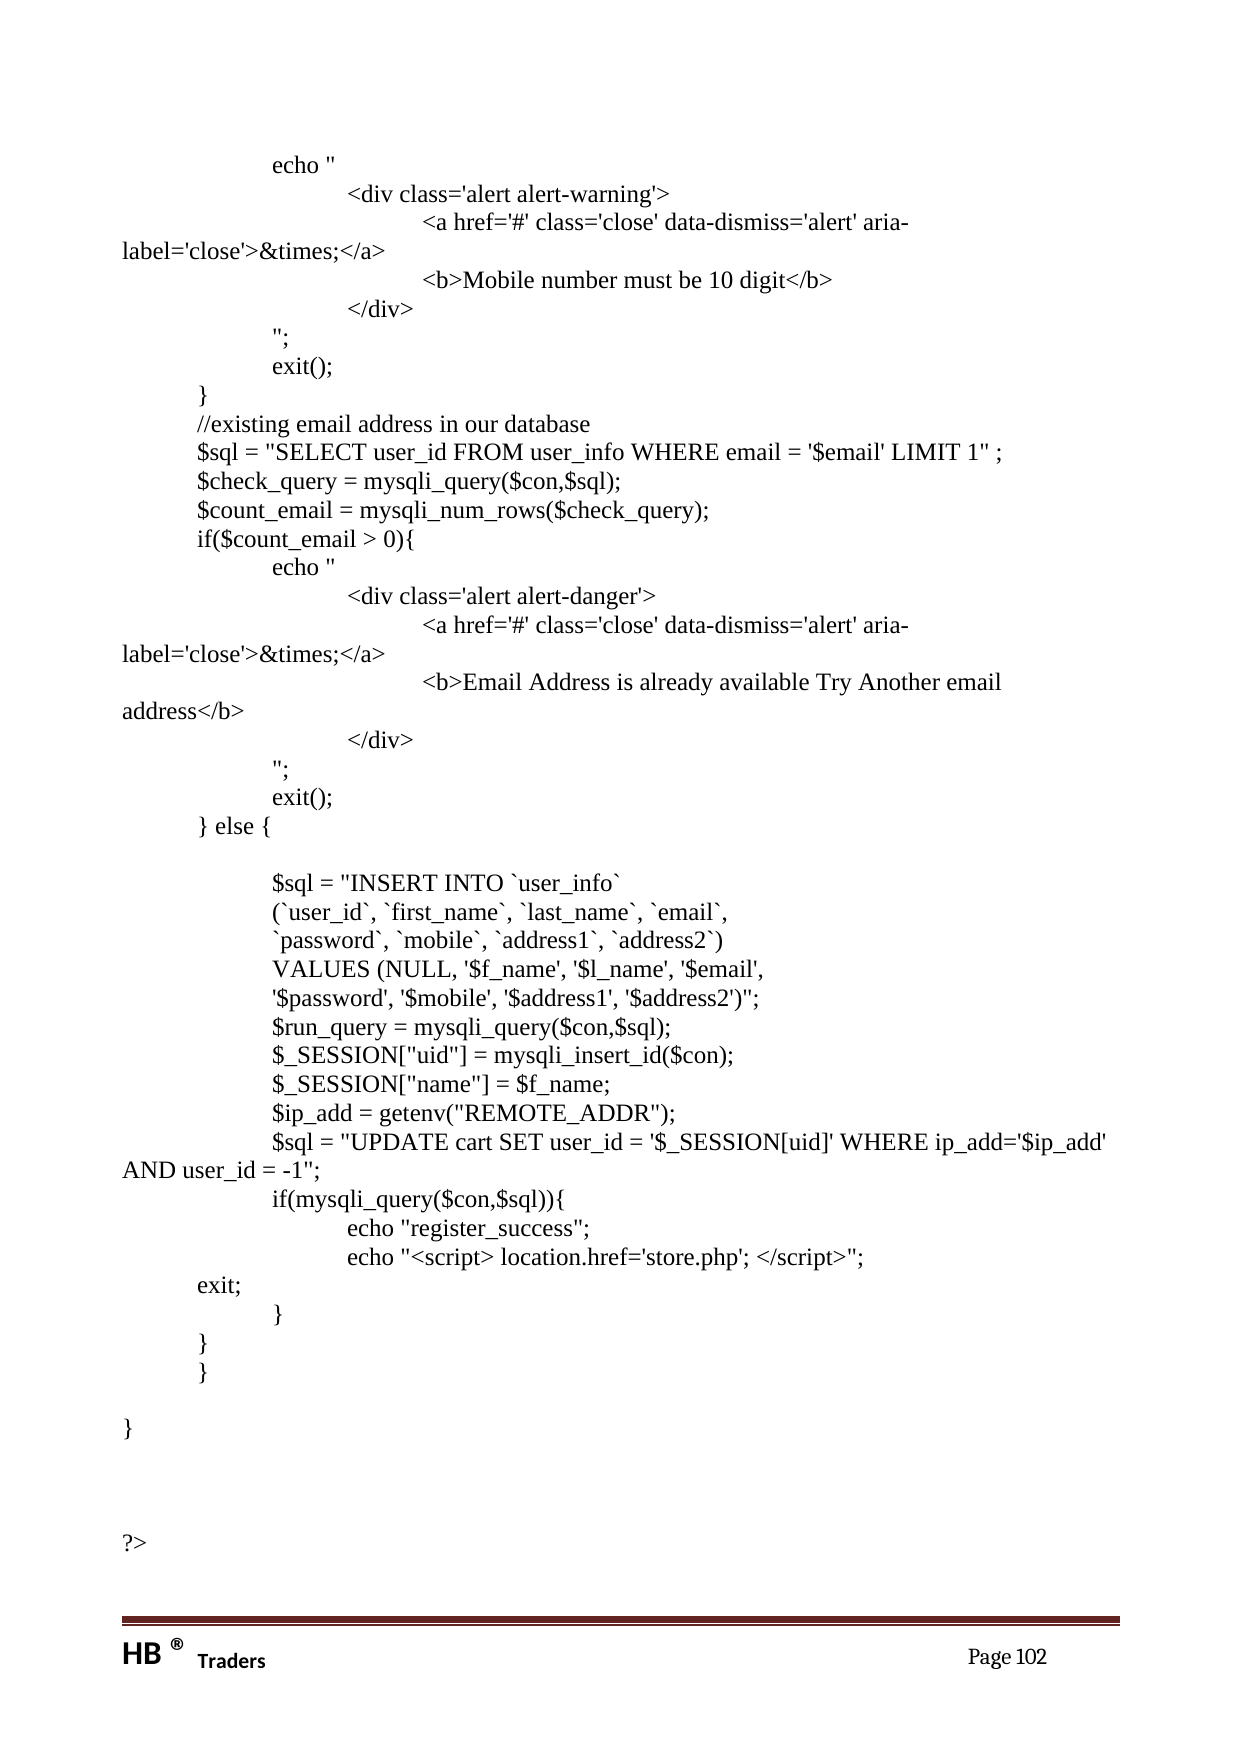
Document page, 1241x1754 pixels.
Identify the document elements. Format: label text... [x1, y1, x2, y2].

text $sql = "INSERT INTO `user_info` [122, 868, 1120, 897]
text exit; [122, 1271, 1120, 1299]
text <b>Email Address is already available Try Another email address</b> [122, 667, 1120, 725]
text } [122, 1328, 1120, 1357]
text $_SESSION["name"] = $f_name; [122, 1069, 1120, 1098]
text $check_query = mysqli_query($con,$sql); [122, 466, 1120, 495]
text "; [122, 754, 1120, 782]
text </div> [122, 294, 1120, 322]
text echo "register_success"; [122, 1213, 1120, 1242]
text <b>Mobile number must be 10 digit</b> [122, 265, 1120, 294]
text <a href='#' class='close' data-dismiss='alert' aria-label='close'>&times;</a> [122, 610, 1120, 667]
text } [122, 1357, 1120, 1386]
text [122, 207, 1120, 265]
text echo " [122, 150, 1120, 179]
text "; [122, 322, 1120, 351]
text if($count_email > 0){ [122, 524, 1120, 552]
text } [122, 1413, 1120, 1442]
text } [122, 1299, 1120, 1328]
text </div> [122, 725, 1120, 754]
text //existing email address in our database [122, 409, 1120, 437]
text $_SESSION["uid"] = mysqli_insert_id($con); [122, 1041, 1120, 1069]
text $sql = "UPDATE cart SET user_id = '$_SESSION[uid]' WHERE ip_add='$ip_add' AND user_id = -1"; [122, 1127, 1120, 1184]
text '$password', '$mobile', '$address1', '$address2')"; [122, 983, 1120, 1012]
text } [122, 380, 1120, 409]
text $sql = "SELECT user_id FROM user_info WHERE email = '$email' LIMIT 1" ; [122, 437, 1120, 466]
text <div class='alert alert-warning'> [122, 179, 1120, 207]
text VALUES (NULL, '$f_name', '$l_name', '$email', [122, 954, 1120, 983]
text if(mysqli_query($con,$sql)){ [122, 1184, 1120, 1213]
text $run_query = mysqli_query($con,$sql); [122, 1012, 1120, 1041]
text } else { [122, 811, 1120, 840]
text exit(); [122, 782, 1120, 811]
text echo " [122, 552, 1120, 581]
text (`user_id`, `first_name`, `last_name`, `email`, [122, 897, 1120, 926]
text ?> [122, 1528, 1120, 1557]
text `password`, `mobile`, `address1`, `address2`) [122, 926, 1120, 954]
text <div class='alert alert-danger'> [122, 581, 1120, 610]
text exit(); [122, 351, 1120, 380]
text $count_email = mysqli_num_rows($check_query); [122, 495, 1120, 524]
text echo "<script> location.href='store.php'; </script>"; [122, 1242, 1120, 1271]
text $ip_add = getenv("REMOTE_ADDR"); [122, 1098, 1120, 1127]
